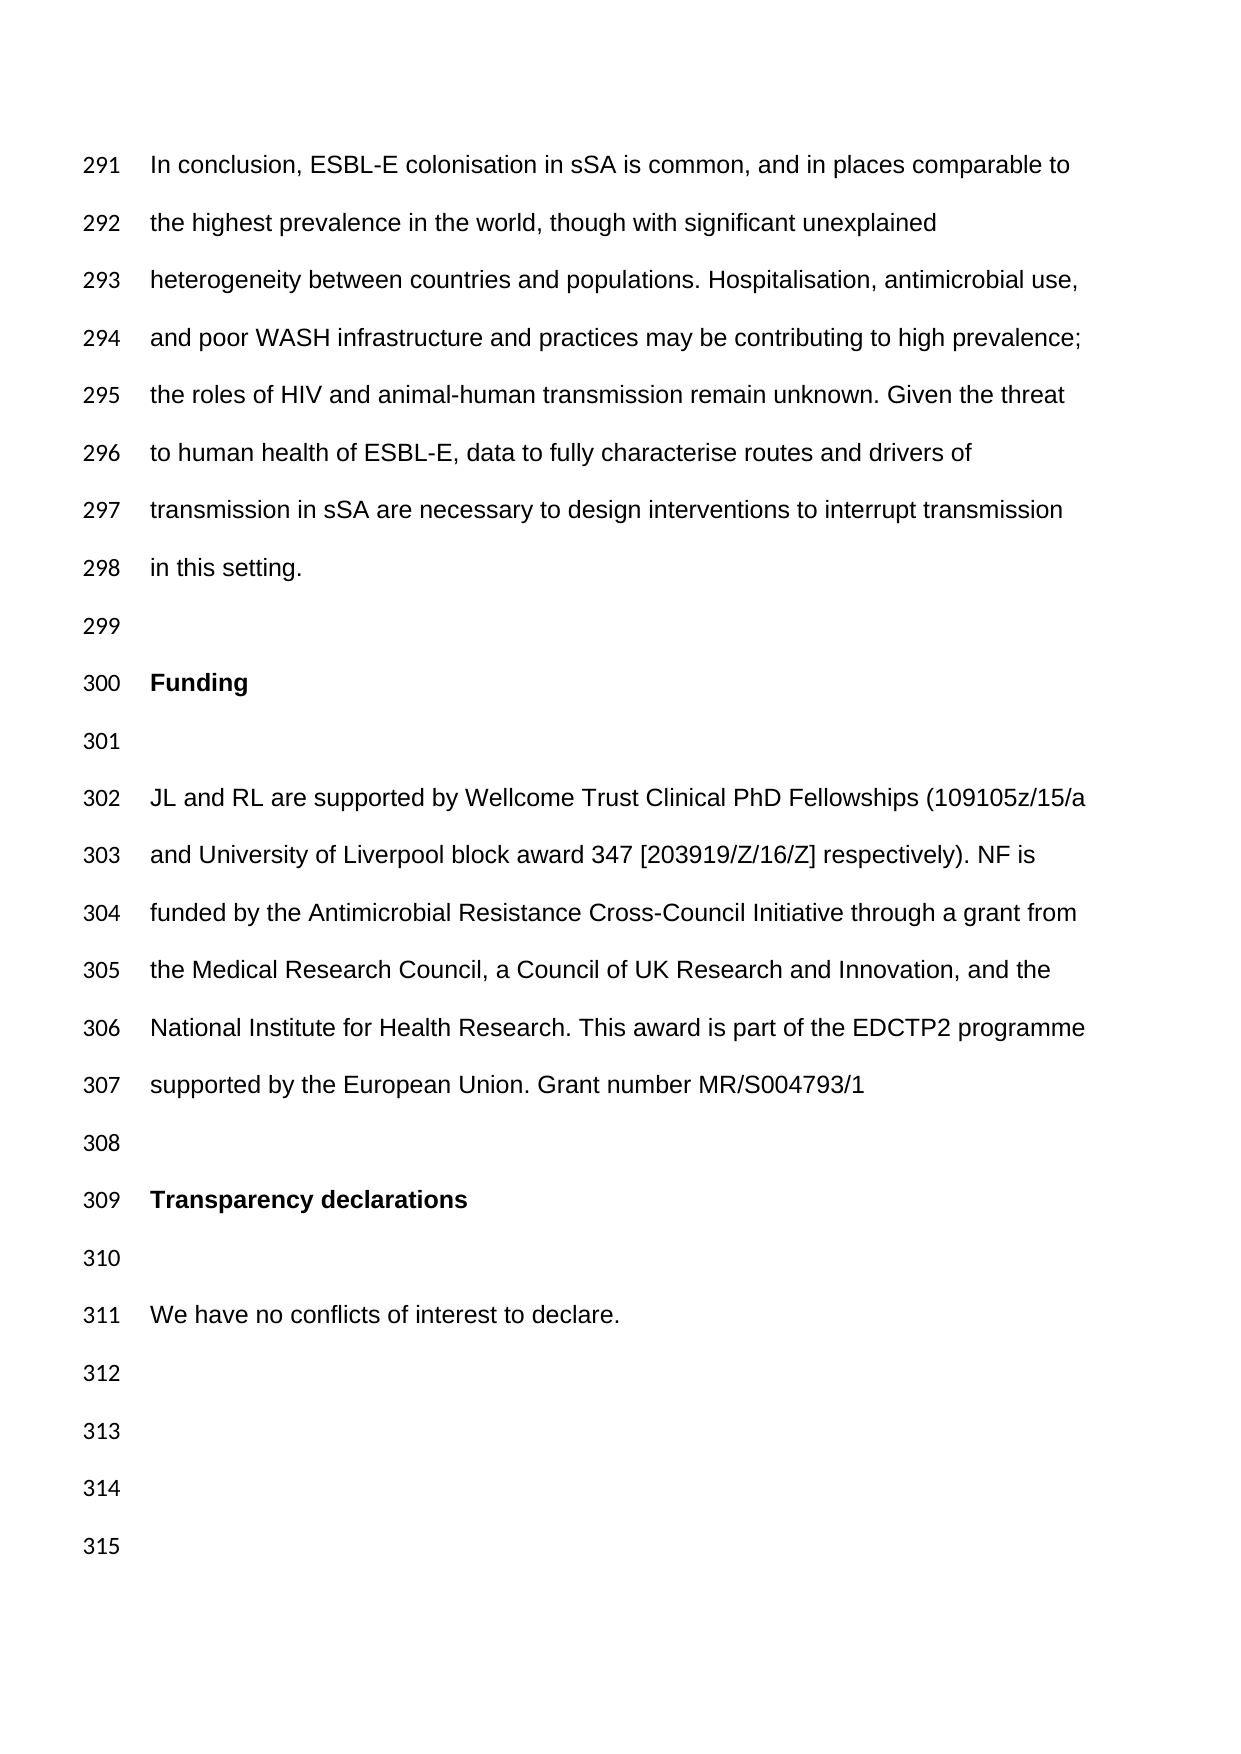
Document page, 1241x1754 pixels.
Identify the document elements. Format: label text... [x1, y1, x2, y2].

text JL and RL are supported by Wellcome Trust Clinical PhD Fellowships (109105z/15/a and University of Liverpool block award 347 [203919/Z/16/Z] respectively). NF is funded by the Antimicrobial Resistance Cross-Council Initiative through a grant from the Medical Research Council, a Council of UK Research and Innovation, and the National Institute for Health Research. This award is part of the EDCTP2 programme supported by the European Union. Grant number MR/S004793/1 [150, 782, 1090, 1099]
text Funding [150, 667, 1090, 696]
text Transparency declarations [150, 1185, 1090, 1214]
text In conclusion, ESBL-E colonisation in sSA is common, and in places comparable to the highest prevalence in the world, though with significant unexplained heterogeneity between countries and populations. Hospitalisation, antimicrobial use, and poor WASH infrastructure and practices may be contributing to high prevalence; the roles of HIV and animal-human transmission remain unknown. Given the threat to human health of ESBL-E, data to fully characterise routes and drivers of transmission in sSA are necessary to design interventions to interrupt transmission in this setting. [150, 150, 1090, 581]
text We have no conflicts of interest to declare. [150, 1300, 1090, 1329]
